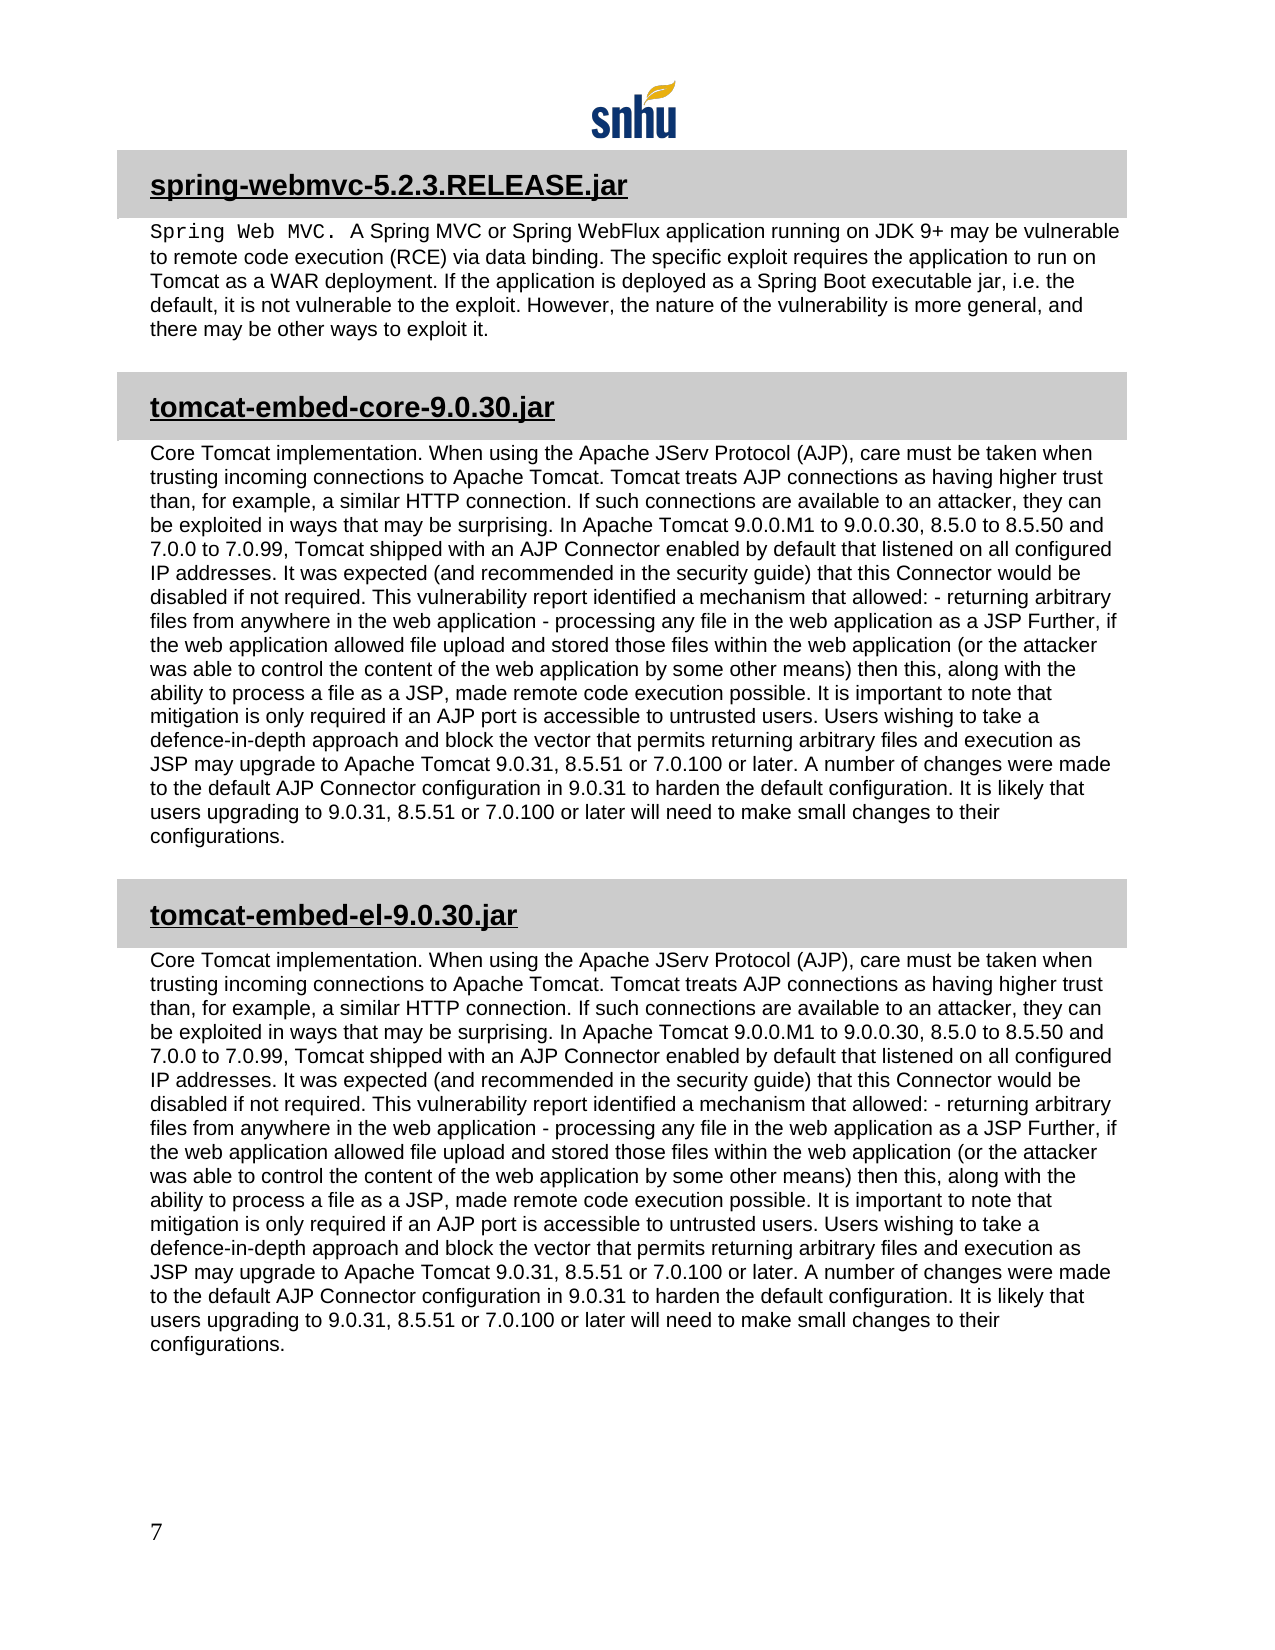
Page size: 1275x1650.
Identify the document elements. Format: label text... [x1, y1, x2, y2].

picture [572, 75, 703, 147]
subtitle spring-webmvc-5.2.3.RELEASE.jar [119, 152, 1125, 218]
text Spring Web MVC. A Spring MVC or Spring WebFlux application running on JDK 9+ may be vulnerable to remote code execution (RCE) via data binding. The specific exploit requires the application to run on Tomcat as a WAR deployment. If the application is deployed as a Spring Boot executable jar, i.e. the default, it is not vulnerable to the exploit. However, the nature of the vulnerability is more general, and there may be other ways to exploit it. [150, 219, 1125, 341]
subtitle tomcat-embed-el-9.0.30.jar [119, 881, 1125, 948]
subtitle tomcat-embed-core-9.0.30.jar [119, 373, 1125, 440]
